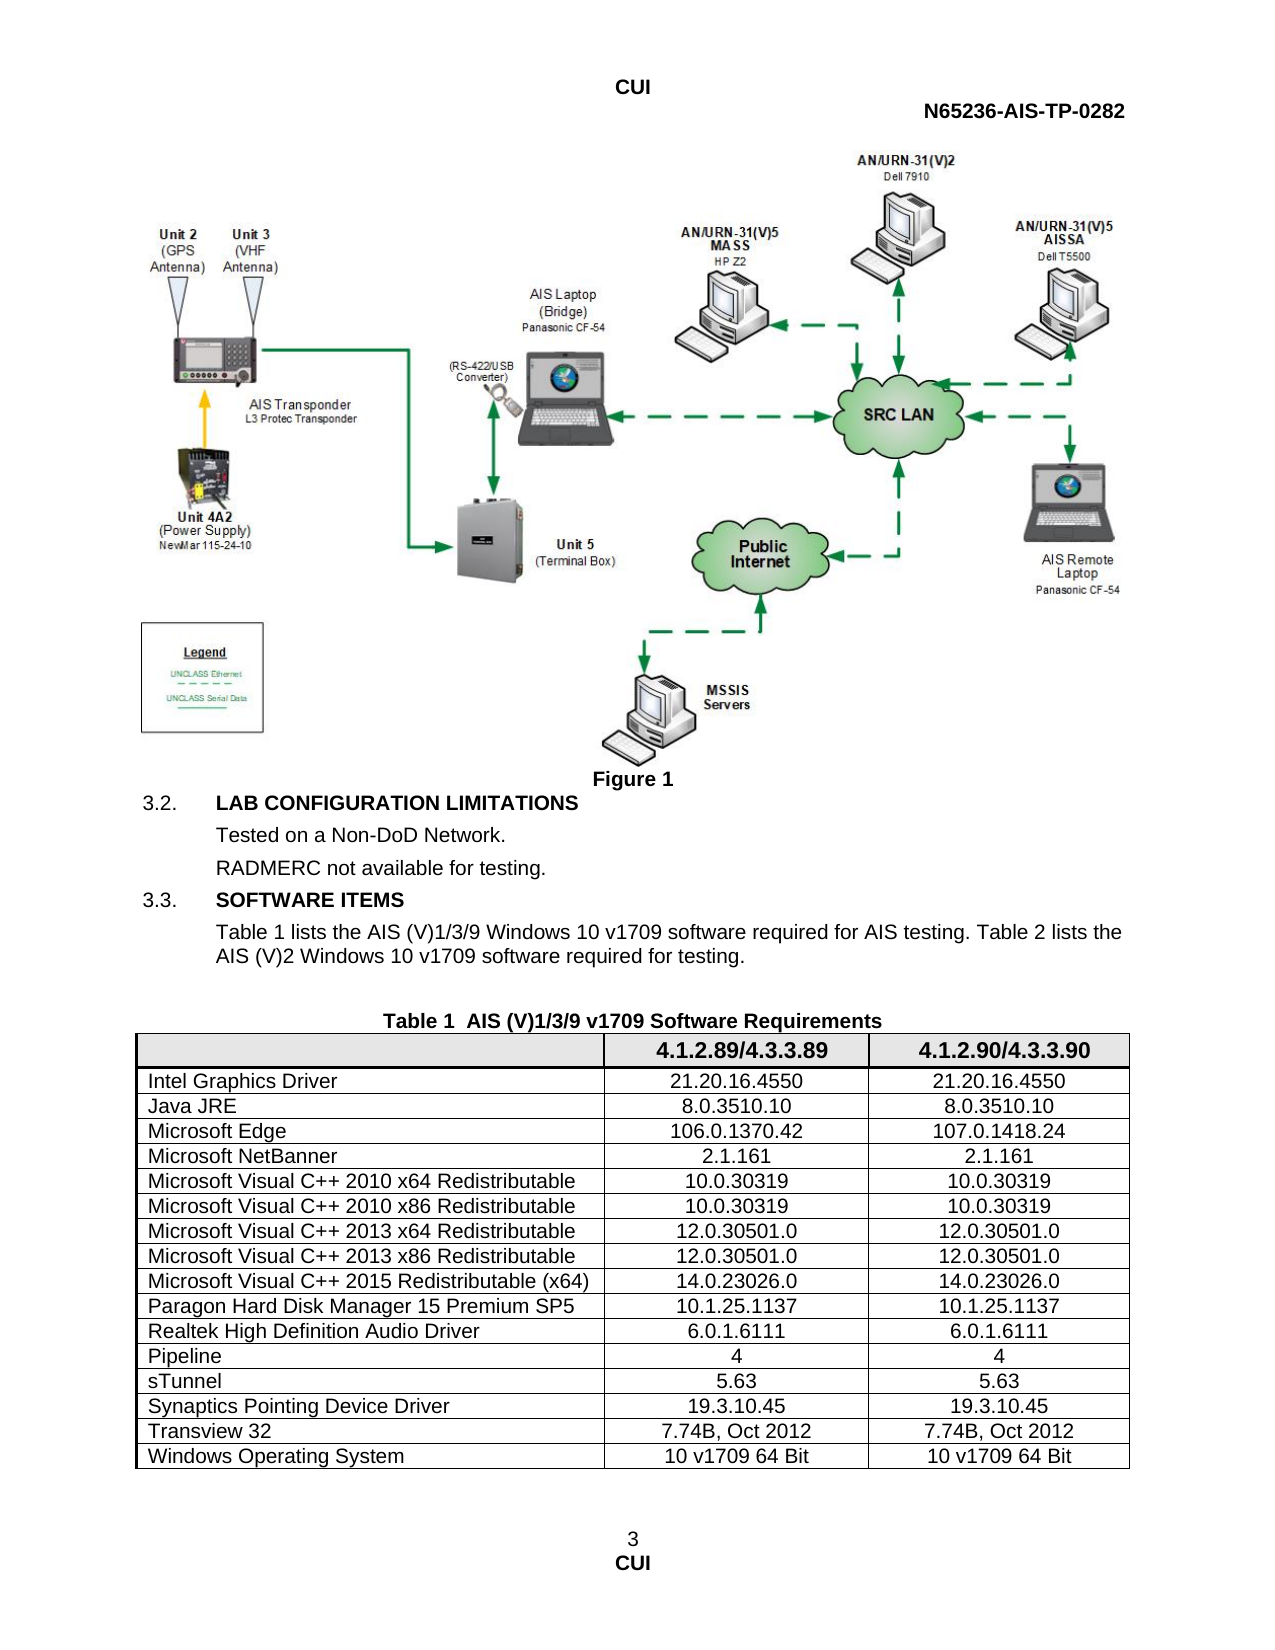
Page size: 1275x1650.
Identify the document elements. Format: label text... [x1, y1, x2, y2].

table_cell 12.0.30501.0 [605, 1219, 868, 1242]
table_cell Pipeline [138, 1344, 604, 1367]
table_cell Paragon Hard Disk Manager 15 Premium SP5 [138, 1294, 604, 1317]
table_cell 10.0.30319 [869, 1194, 1129, 1217]
text Tested on a Non-DoD Network. [141, 823, 1125, 847]
table_cell 107.0.1418.24 [869, 1119, 1129, 1142]
table_cell 5.63 [869, 1369, 1129, 1392]
table_cell 10 v1709 64 Bit [869, 1444, 1129, 1467]
table_cell 5.63 [605, 1369, 868, 1392]
table_cell 6.0.1.6111 [869, 1319, 1129, 1342]
table_header 4.1.2.89/4.3.3.89 [605, 1034, 868, 1066]
table_cell 10.0.30319 [869, 1169, 1129, 1192]
table_cell 8.0.3510.10 [605, 1094, 868, 1117]
table_cell 12.0.30501.0 [869, 1244, 1129, 1267]
table_cell Realtek High Definition Audio Driver [138, 1319, 604, 1342]
table_header 4.1.2.90/4.3.3.90 [870, 1034, 1129, 1066]
table_cell sTunnel [138, 1369, 604, 1392]
table_cell 106.0.1370.42 [605, 1119, 868, 1142]
table_cell Microsoft Visual C++ 2015 Redistributable (x64) [138, 1269, 604, 1292]
table_cell 19.3.10.45 [605, 1394, 868, 1417]
table_cell 12.0.30501.0 [869, 1219, 1129, 1242]
table_cell Microsoft Visual C++ 2010 x86 Redistributable [138, 1194, 604, 1217]
text RADMERC not available for testing. [141, 856, 1125, 879]
table_header [138, 1034, 603, 1066]
table_cell 14.0.23026.0 [605, 1269, 868, 1292]
table_cell 8.0.3510.10 [869, 1094, 1129, 1117]
table_cell Windows Operating System [138, 1444, 604, 1467]
table_cell 2.1.161 [869, 1144, 1129, 1167]
table_cell 10.1.25.1137 [869, 1294, 1129, 1317]
table_cell 6.0.1.6111 [605, 1319, 868, 1342]
table_cell Microsoft NetBanner [138, 1144, 604, 1167]
table_cell Microsoft Visual C++ 2013 x64 Redistributable [138, 1219, 604, 1242]
table_cell 10.1.25.1137 [605, 1294, 868, 1317]
table_cell Transview 32 [138, 1419, 604, 1442]
table_cell Microsoft Visual C++ 2010 x64 Redistributable [138, 1169, 604, 1192]
table_cell Intel Graphics Driver [138, 1069, 604, 1092]
table_cell 4 [869, 1344, 1129, 1367]
table_cell 10.0.30319 [605, 1194, 868, 1217]
table_cell Microsoft Visual C++ 2013 x86 Redistributable [138, 1244, 604, 1267]
table_cell 10.0.30319 [605, 1169, 868, 1192]
table_cell 21.20.16.4550 [869, 1069, 1129, 1092]
table_cell 7.74B, Oct 2012 [605, 1419, 868, 1442]
table_cell 14.0.23026.0 [869, 1269, 1129, 1292]
table_cell 19.3.10.45 [869, 1394, 1129, 1417]
table_cell 2.1.161 [605, 1144, 868, 1167]
text Table 1 AIS (V)1/3/9 v1709 Software Requirements [141, 1009, 1125, 1033]
table_cell 10 v1709 64 Bit [605, 1444, 868, 1467]
table_cell 12.0.30501.0 [605, 1244, 868, 1267]
picture [140, 150, 1125, 767]
table_cell Java JRE [138, 1094, 604, 1117]
table_cell Synaptics Pointing Device Driver [138, 1394, 604, 1417]
table_cell 7.74B, Oct 2012 [869, 1419, 1129, 1442]
text Figure 1 [141, 767, 1125, 791]
table_cell 4 [605, 1344, 868, 1367]
text Table 1 lists the AIS (V)1/3/9 Windows 10 v1709 software required for AIS testing. Table 2 lists the AIS (V)2 Windows 10 v1709 software required for testing. [216, 920, 1125, 968]
table_cell Microsoft Edge [138, 1119, 604, 1142]
subtitle LAB CONFIGURATION LIMITATIONS [141, 791, 1125, 815]
table_cell 21.20.16.4550 [605, 1069, 868, 1092]
subtitle SOFTWARE ITEMS [141, 888, 1125, 912]
